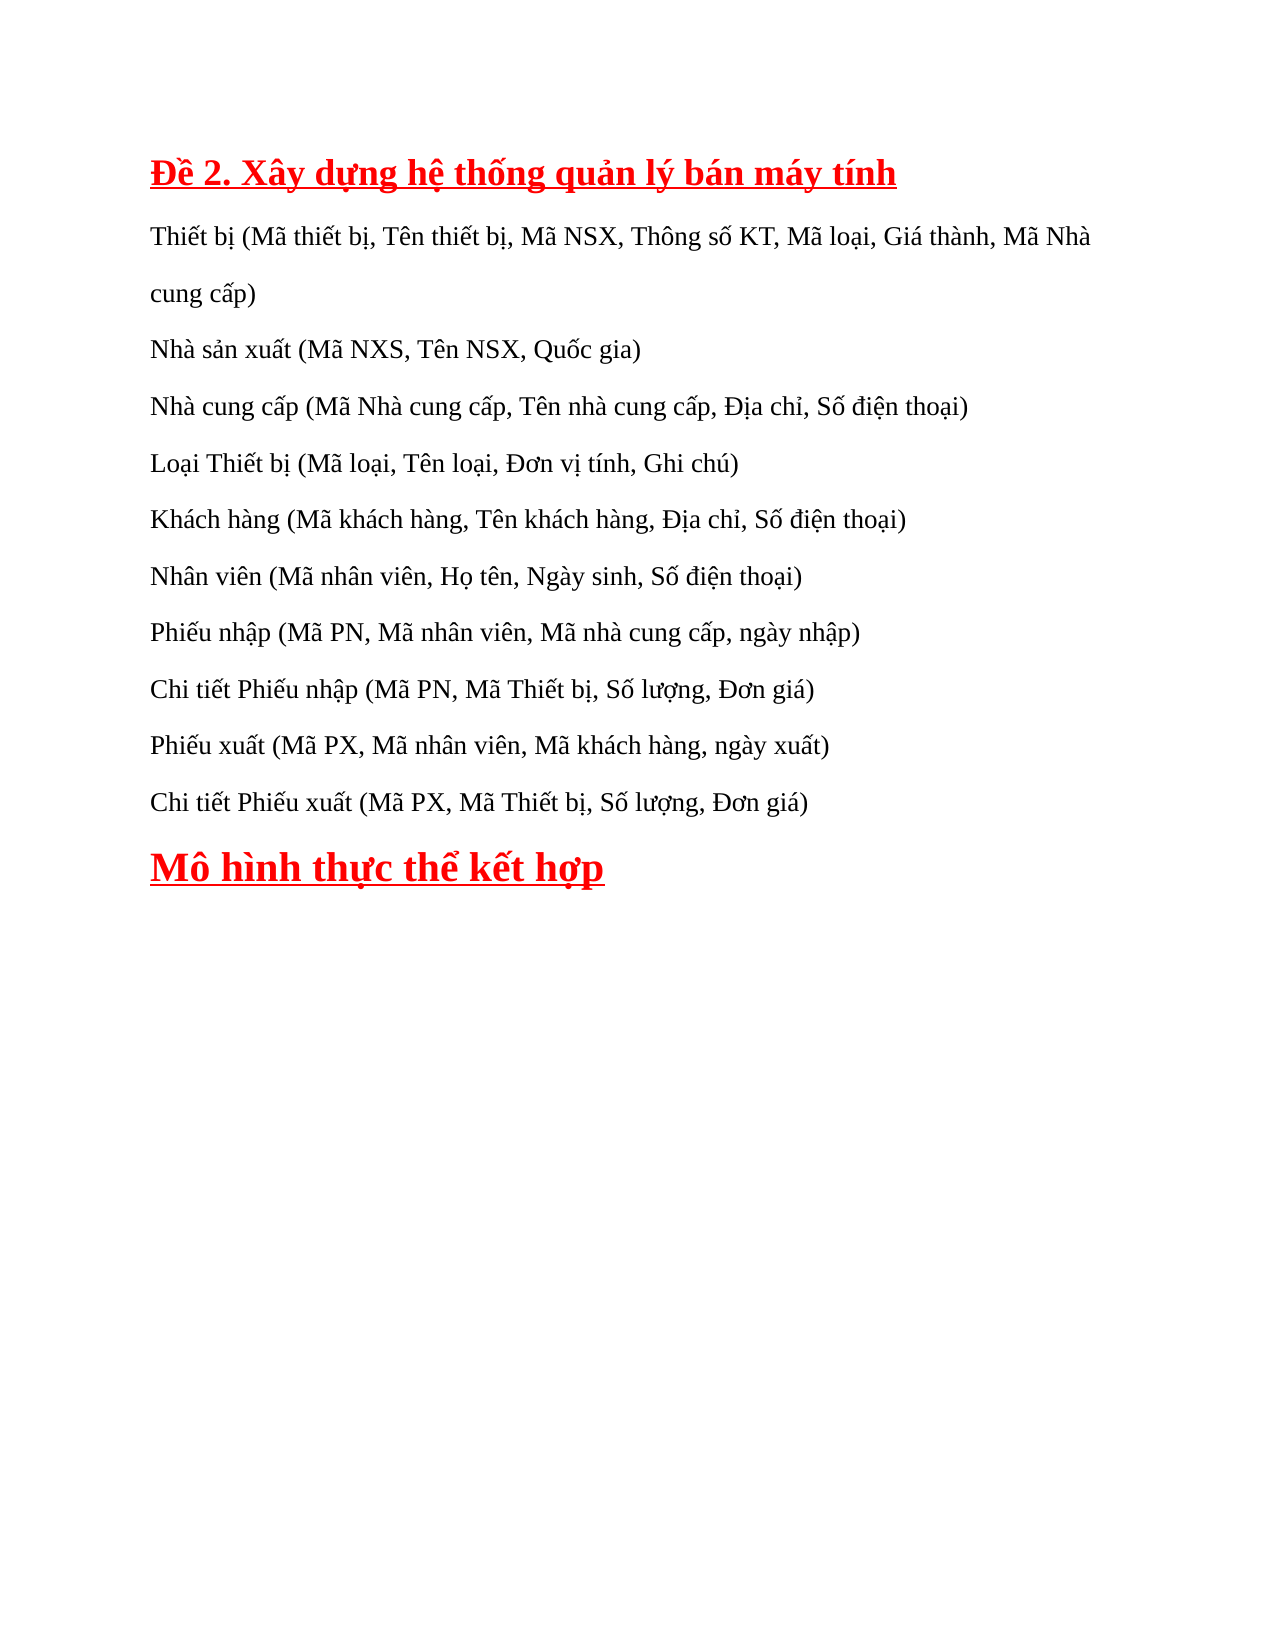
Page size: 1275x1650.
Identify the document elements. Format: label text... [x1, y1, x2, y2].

text Phiếu xuất (Mã PX, Mã nhân viên, Mã khách hàng, ngày xuất) [150, 729, 1125, 761]
text Phiếu nhập (Mã PN, Mã nhân viên, Mã nhà cung cấp, ngày nhập) [150, 616, 1125, 647]
text Loại Thiết bị (Mã loại, Tên loại, Đơn vị tính, Ghi chú) [150, 447, 1125, 478]
text cung cấp) [150, 277, 1125, 308]
text Nhà sản xuất (Mã NXS, Tên NSX, Quốc gia) [150, 333, 1125, 365]
text Chi tiết Phiếu xuất (Mã PX, Mã Thiết bị, Số lượng, Đơn giá) [150, 786, 1125, 817]
text Thiết bị (Mã thiết bị, Tên thiết bị, Mã NSX, Thông số KT, Mã loại, Giá thành, Mã Nhà [150, 220, 1125, 252]
text Nhân viên (Mã nhân viên, Họ tên, Ngày sinh, Số điện thoại) [150, 560, 1125, 591]
text Khách hàng (Mã khách hàng, Tên khách hàng, Địa chỉ, Số điện thoại) [150, 503, 1125, 534]
text Mô hình thực thể kết hợp [150, 843, 1125, 891]
text Đề 2. Xây dựng hệ thống quản lý bán máy tính [150, 150, 1125, 193]
text Nhà cung cấp (Mã Nhà cung cấp, Tên nhà cung cấp, Địa chỉ, Số điện thoại) [150, 390, 1125, 421]
text Chi tiết Phiếu nhập (Mã PN, Mã Thiết bị, Số lượng, Đơn giá) [150, 673, 1125, 704]
